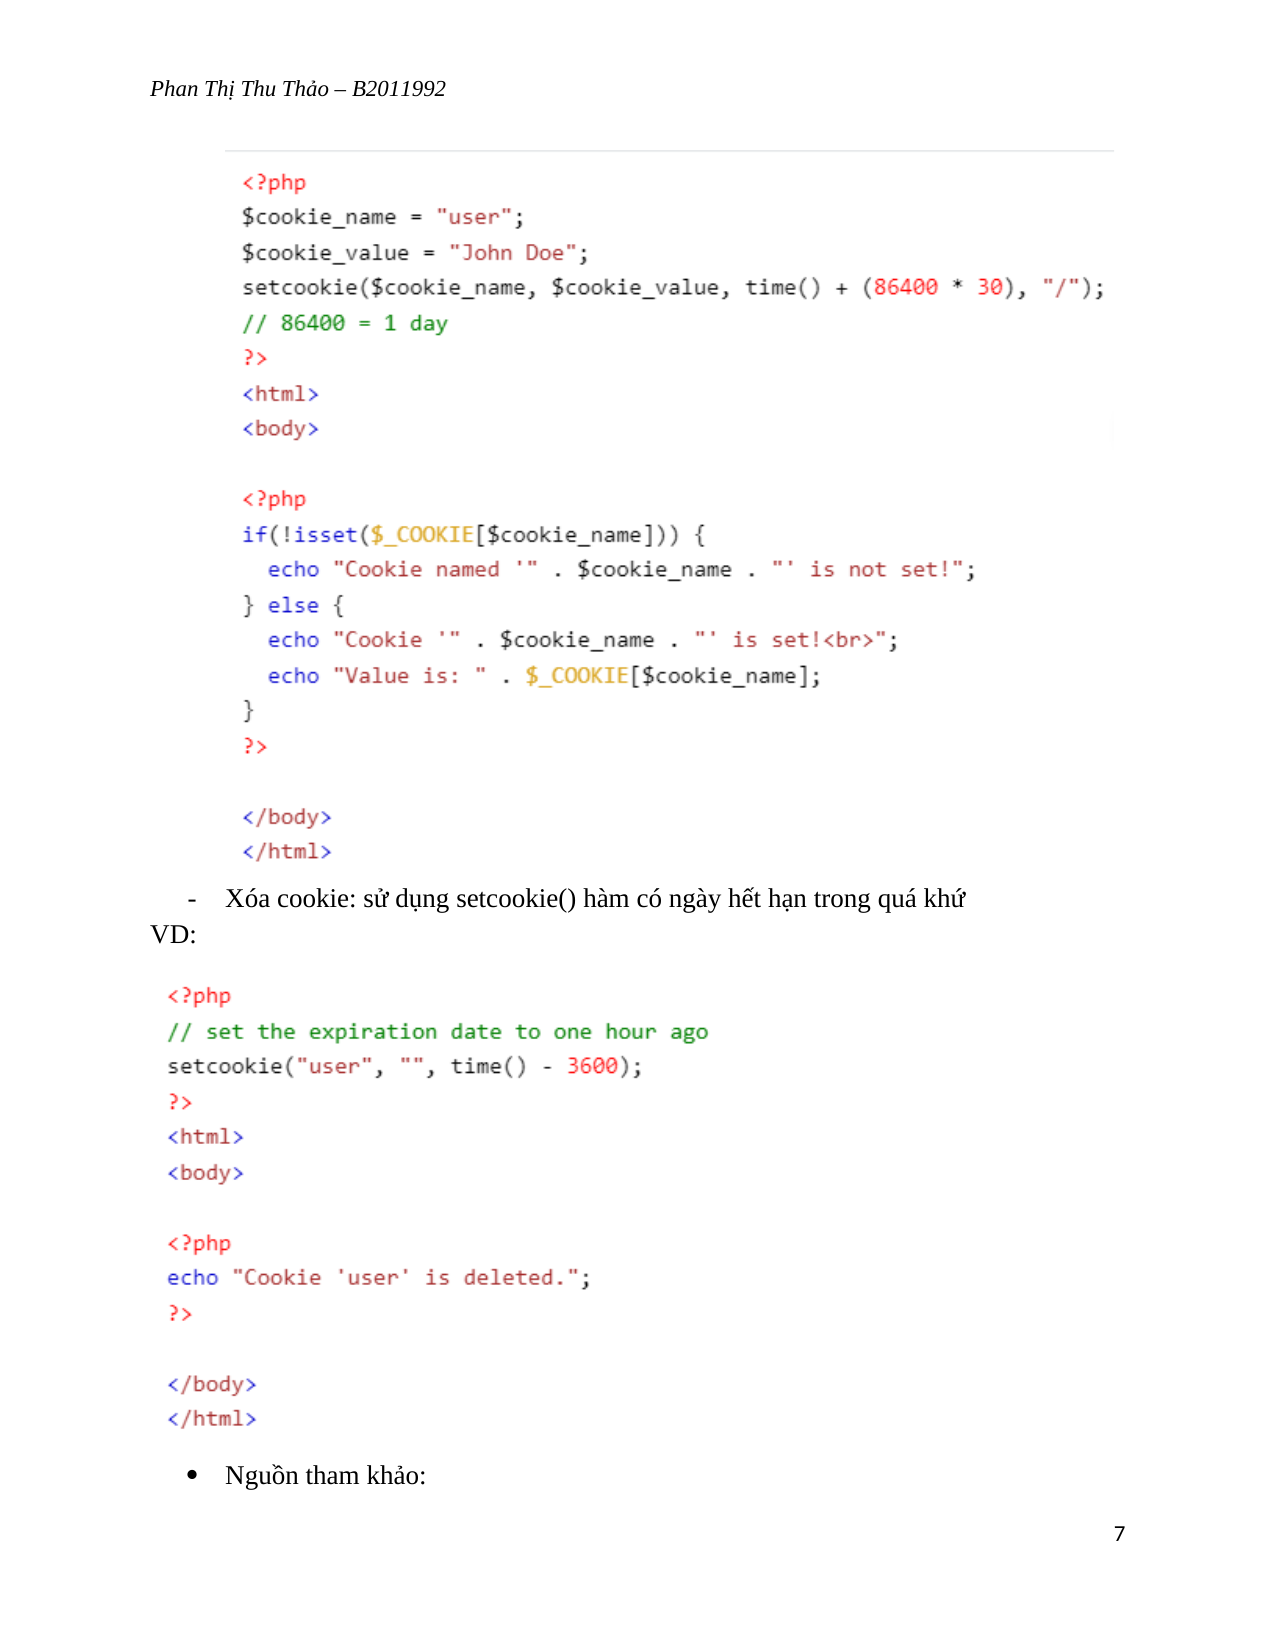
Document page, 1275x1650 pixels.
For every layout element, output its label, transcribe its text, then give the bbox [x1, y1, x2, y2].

text VD: [150, 918, 1125, 949]
picture [225, 150, 1115, 879]
list Xóa cookie: sử dụng setcookie() hàm có ngày hết hạn trong quá khứ [187, 882, 1125, 913]
picture [150, 968, 722, 1440]
list Nguồn tham khảo: [187, 1459, 1125, 1490]
